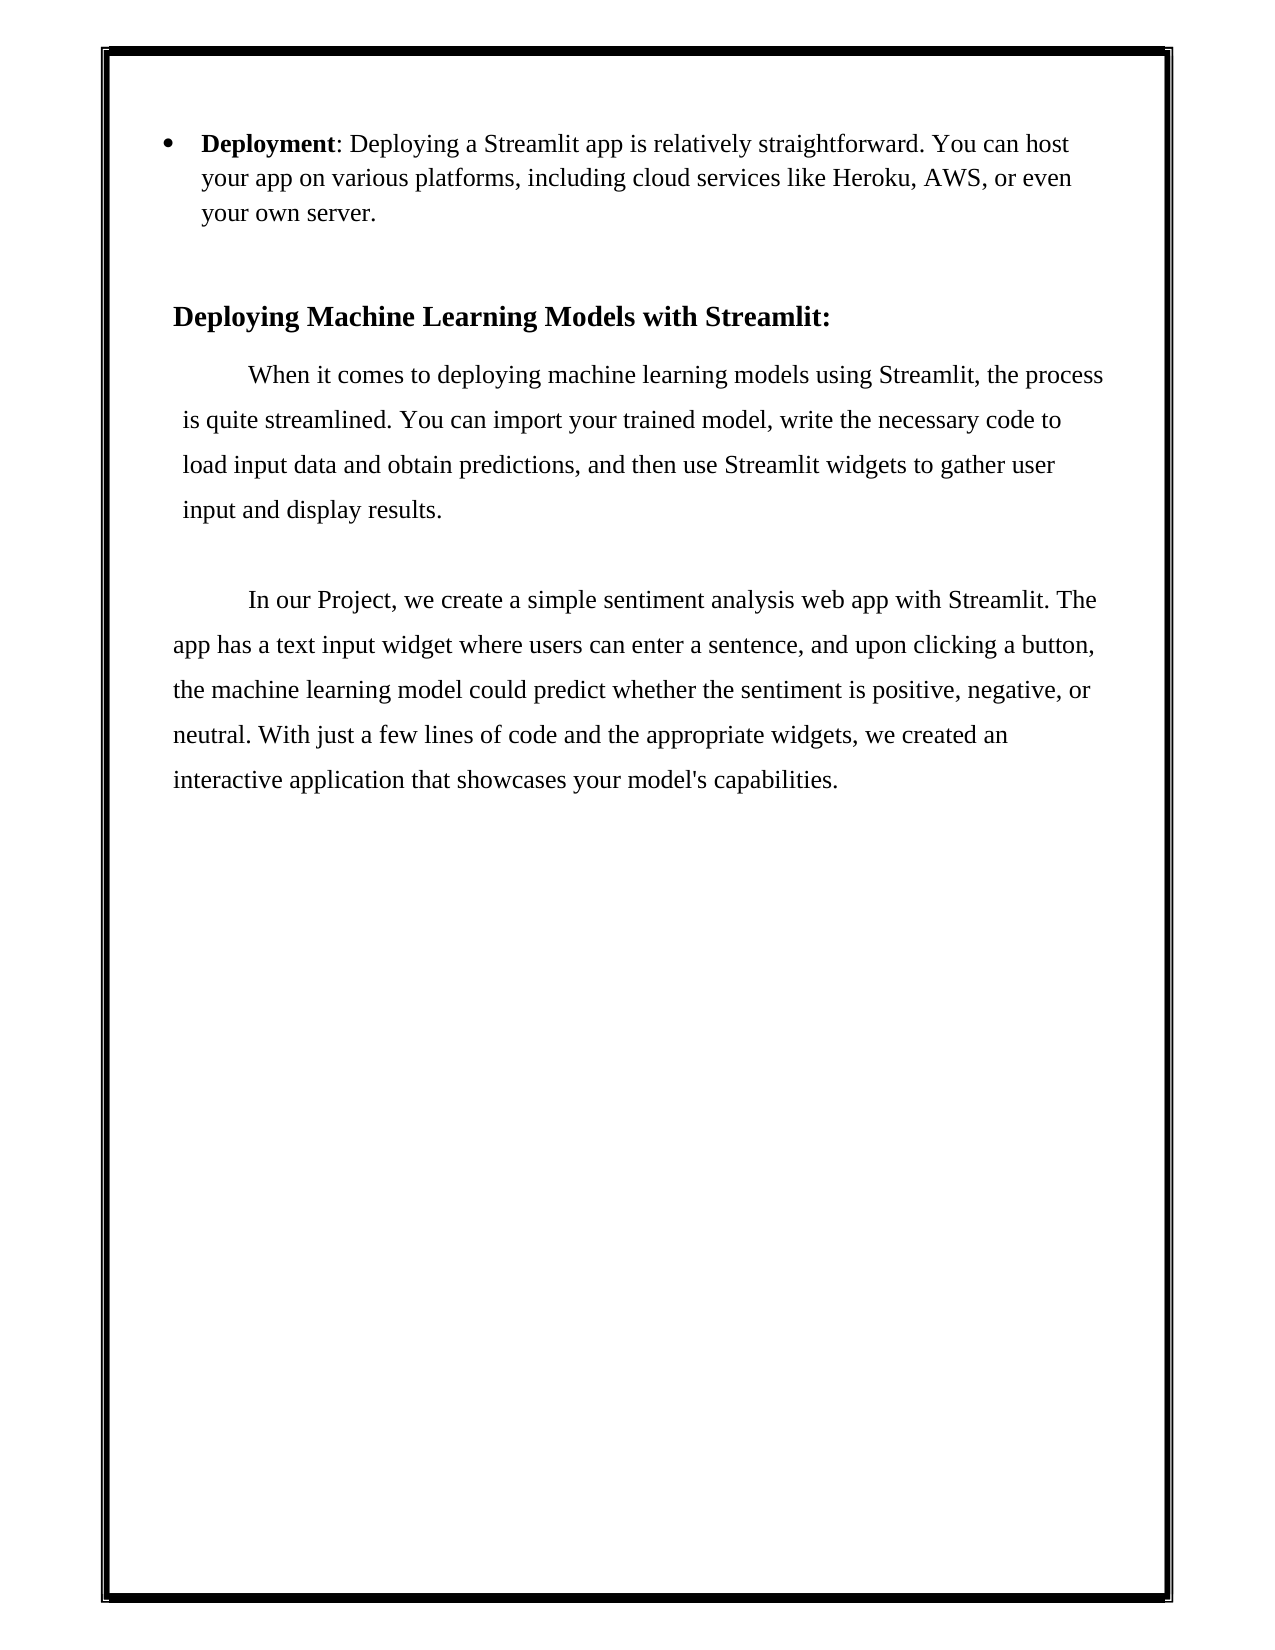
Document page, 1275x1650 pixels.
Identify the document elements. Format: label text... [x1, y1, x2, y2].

text Deploying Machine Learning Models with Streamlit: [163, 299, 1110, 333]
text In our Project, we create a simple sentiment analysis web app with Streamlit. The app has a text input widget where users can enter a sentence, and upon clicking a button, the machine learning model could predict whether the sentiment is positive, negative, or neutral. With just a few lines of code and the appropriate widgets, we created an interactive application that showcases your model's capabilities. [173, 584, 1110, 794]
text When it comes to deploying machine learning models using Streamlit, the process is quite streamlined. You can import your trained model, write the necessary code to load input data and obtain predictions, and then use Streamlit widgets to gather user input and display results. [182, 359, 1110, 524]
picture [110, 1595, 1164, 1602]
picture [110, 47, 1164, 55]
list Deployment: Deploying a Streamlit app is relatively straightforward. You can host your app on various platforms, including cloud services like Heroku, AWS, or even your own server. [163, 128, 1110, 227]
